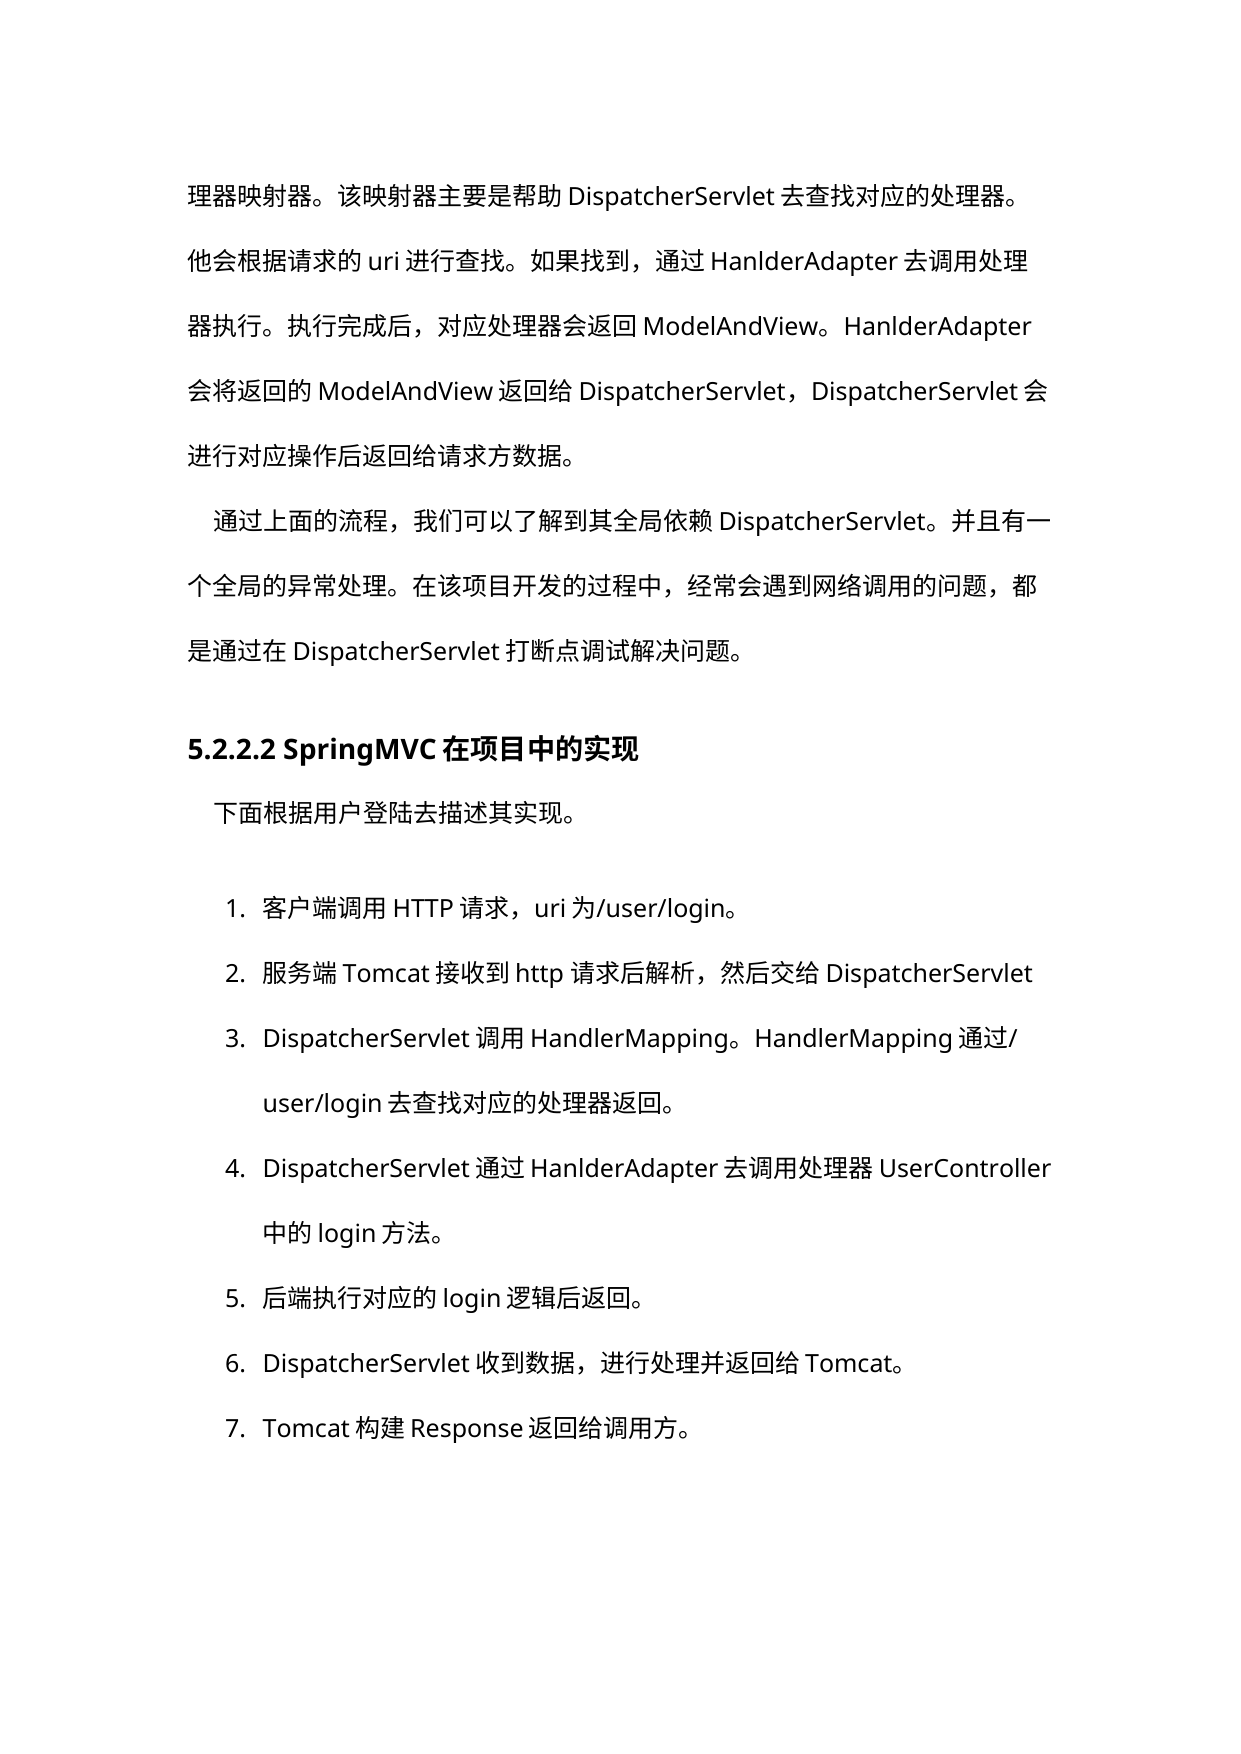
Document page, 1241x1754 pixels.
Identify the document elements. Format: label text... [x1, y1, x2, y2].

list 服务端Tomcat接收到http 请求后解析，然后交给DispatcherServlet [225, 939, 1053, 1004]
list DispatcherServlet调用HandlerMapping。HandlerMapping通过/user/login去查找对应的处理器返回。 [225, 1004, 1053, 1134]
list 后端执行对应的login逻辑后返回。 [225, 1264, 1053, 1329]
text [187, 162, 1053, 487]
text 通过上面的流程，我们可以了解到其全局依赖DispatcherServlet。并且有一个全局的异常处理。在该项目开发的过程中，经常会遇到网络调用的问题，都是通过在DispatcherServlet打断点调试解决问题。 [187, 487, 1053, 682]
list DispatcherServlet收到数据，进行处理并返回给Tomcat。 [225, 1329, 1053, 1394]
list 客户端调用HTTP请求，uri为/user/login。 [225, 874, 1053, 939]
list Tomcat构建Response返回给调用方。 [225, 1394, 1053, 1459]
list DispatcherServlet通过HanlderAdapter去调用处理器UserController中的login方法。 [225, 1134, 1053, 1264]
text 下面根据用户登陆去描述其实现。 [187, 779, 1053, 844]
text 5.2.2.2 SpringMVC在项目中的实现 [187, 714, 1053, 779]
